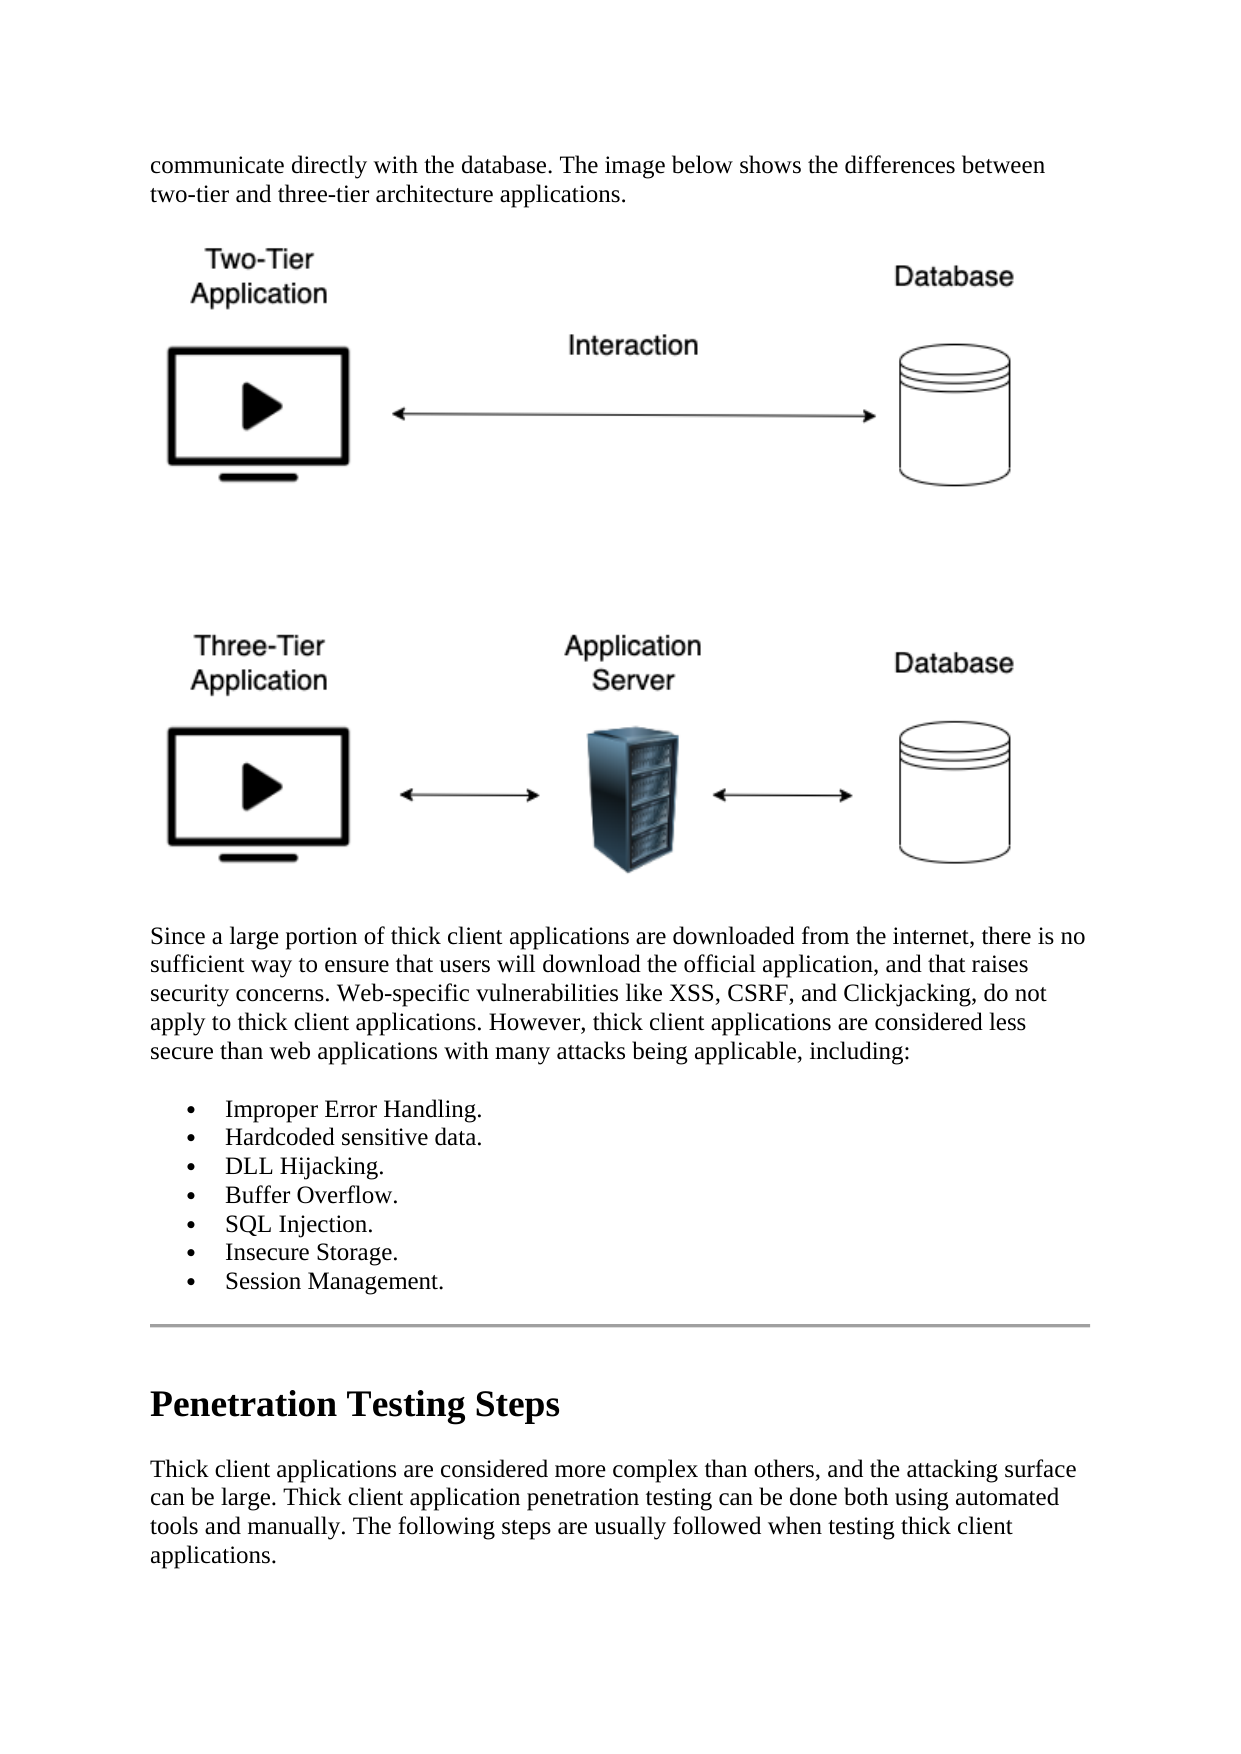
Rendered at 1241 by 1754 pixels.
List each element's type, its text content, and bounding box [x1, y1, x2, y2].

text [150, 150, 1090, 207]
list Insecure Storage. [187, 1237, 1090, 1266]
list SQL Injection. [187, 1209, 1090, 1237]
list DLL Hijacking. [187, 1151, 1090, 1180]
list Buffer Overflow. [187, 1180, 1090, 1209]
list Hardcoded sensitive data. [187, 1122, 1090, 1151]
list Improper Error Handling. [187, 1094, 1090, 1122]
text Penetration Testing Steps [150, 1381, 1090, 1424]
text Thick client applications are considered more complex than others, and the attacking surface can be large. Thick client application penetration testing can be done both using automated tools and manually. The following steps are usually followed when testing thick client applications. [150, 1454, 1090, 1569]
text Since a large portion of thick client applications are downloaded from the internet, there is no sufficient way to ensure that users will download the official application, and that raises security concerns. Web-specific vulnerabilities like XSS, CSRF, and Clickjacking, do not apply to thick client applications. However, thick client applications are considered less secure than web applications with many attacks being applicable, including: [150, 921, 1090, 1064]
list Session Management. [187, 1266, 1090, 1295]
picture [150, 236, 1067, 892]
